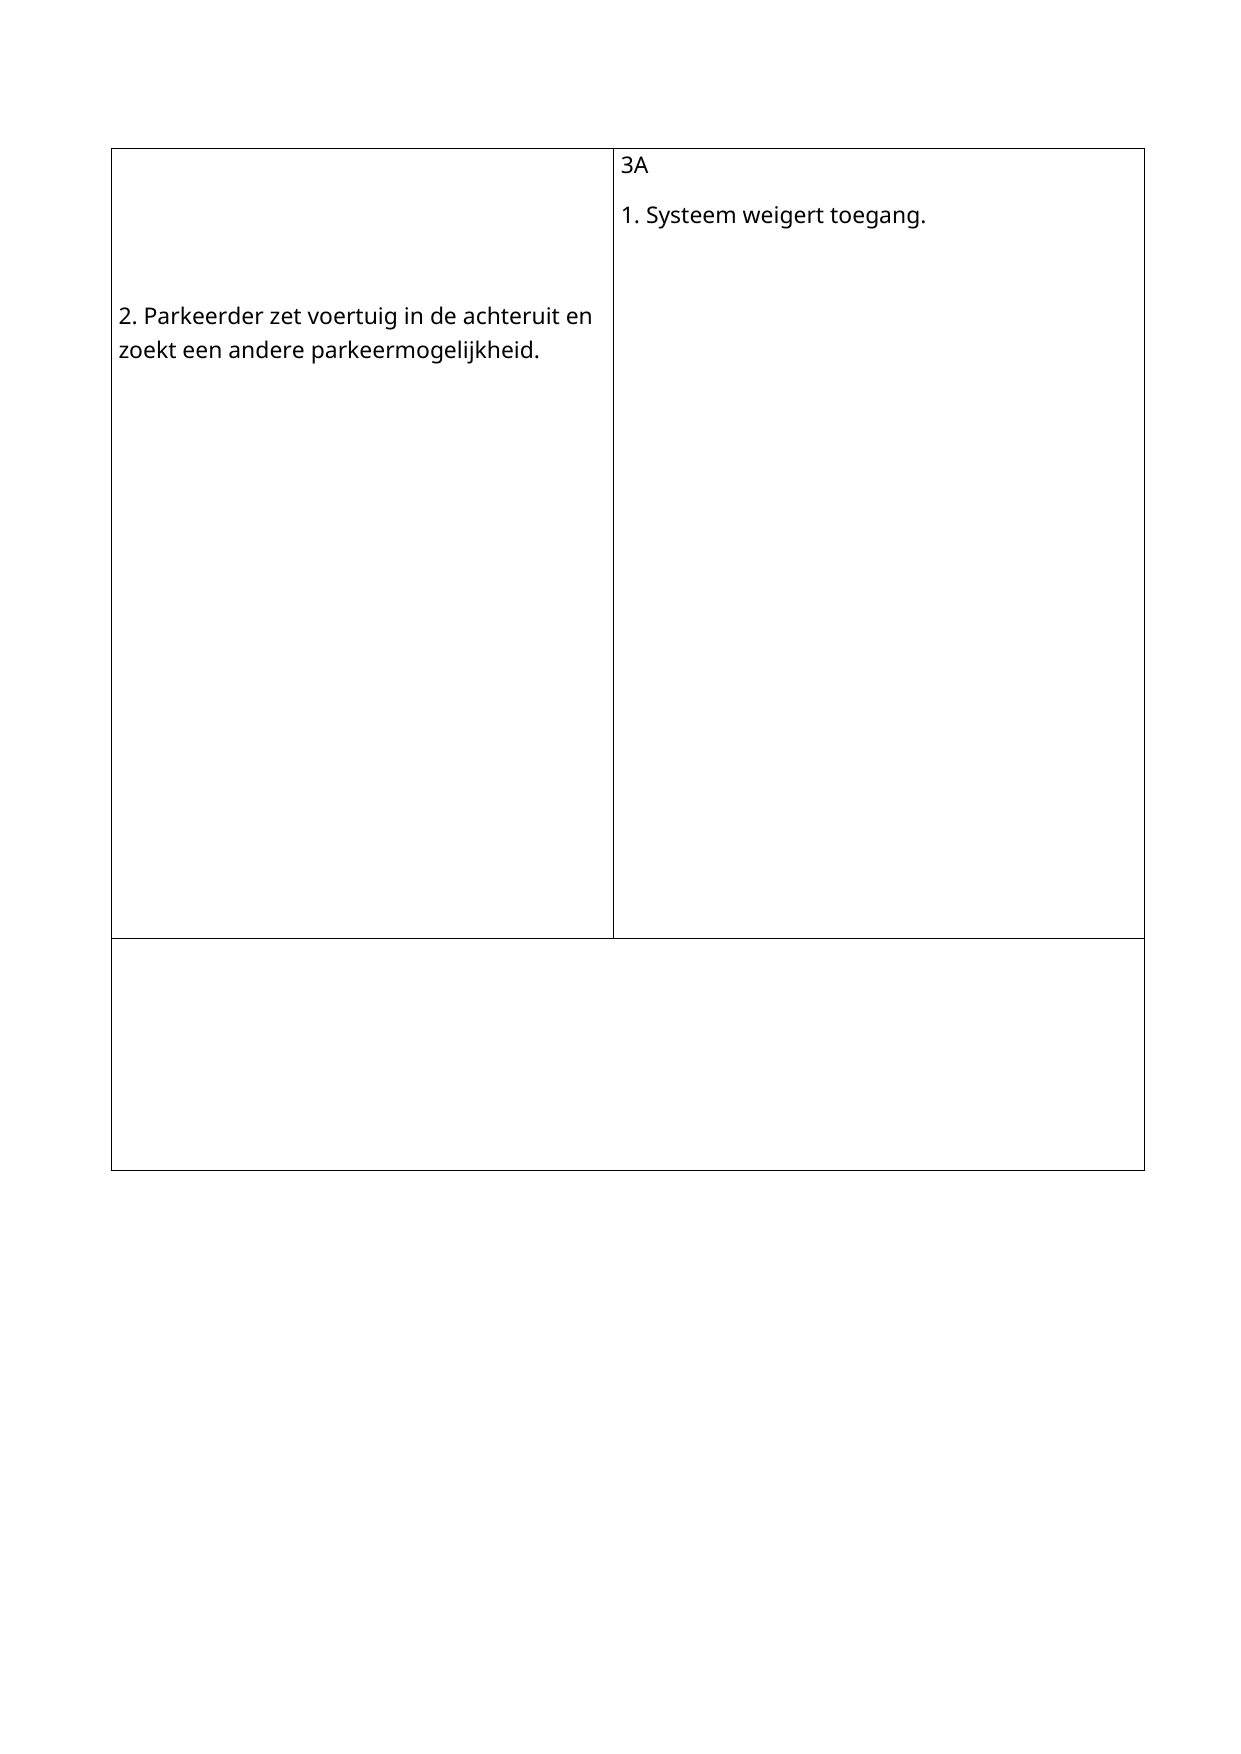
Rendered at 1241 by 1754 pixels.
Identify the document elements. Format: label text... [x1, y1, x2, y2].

table_cell 2. Parkeerder zet voertuig in de achteruit en zoekt een andere parkeermogelijkheid. [112, 149, 613, 938]
table_cell [112, 939, 1144, 1169]
table_cell 3A 1. Systeem weigert toegang. [614, 149, 1144, 938]
